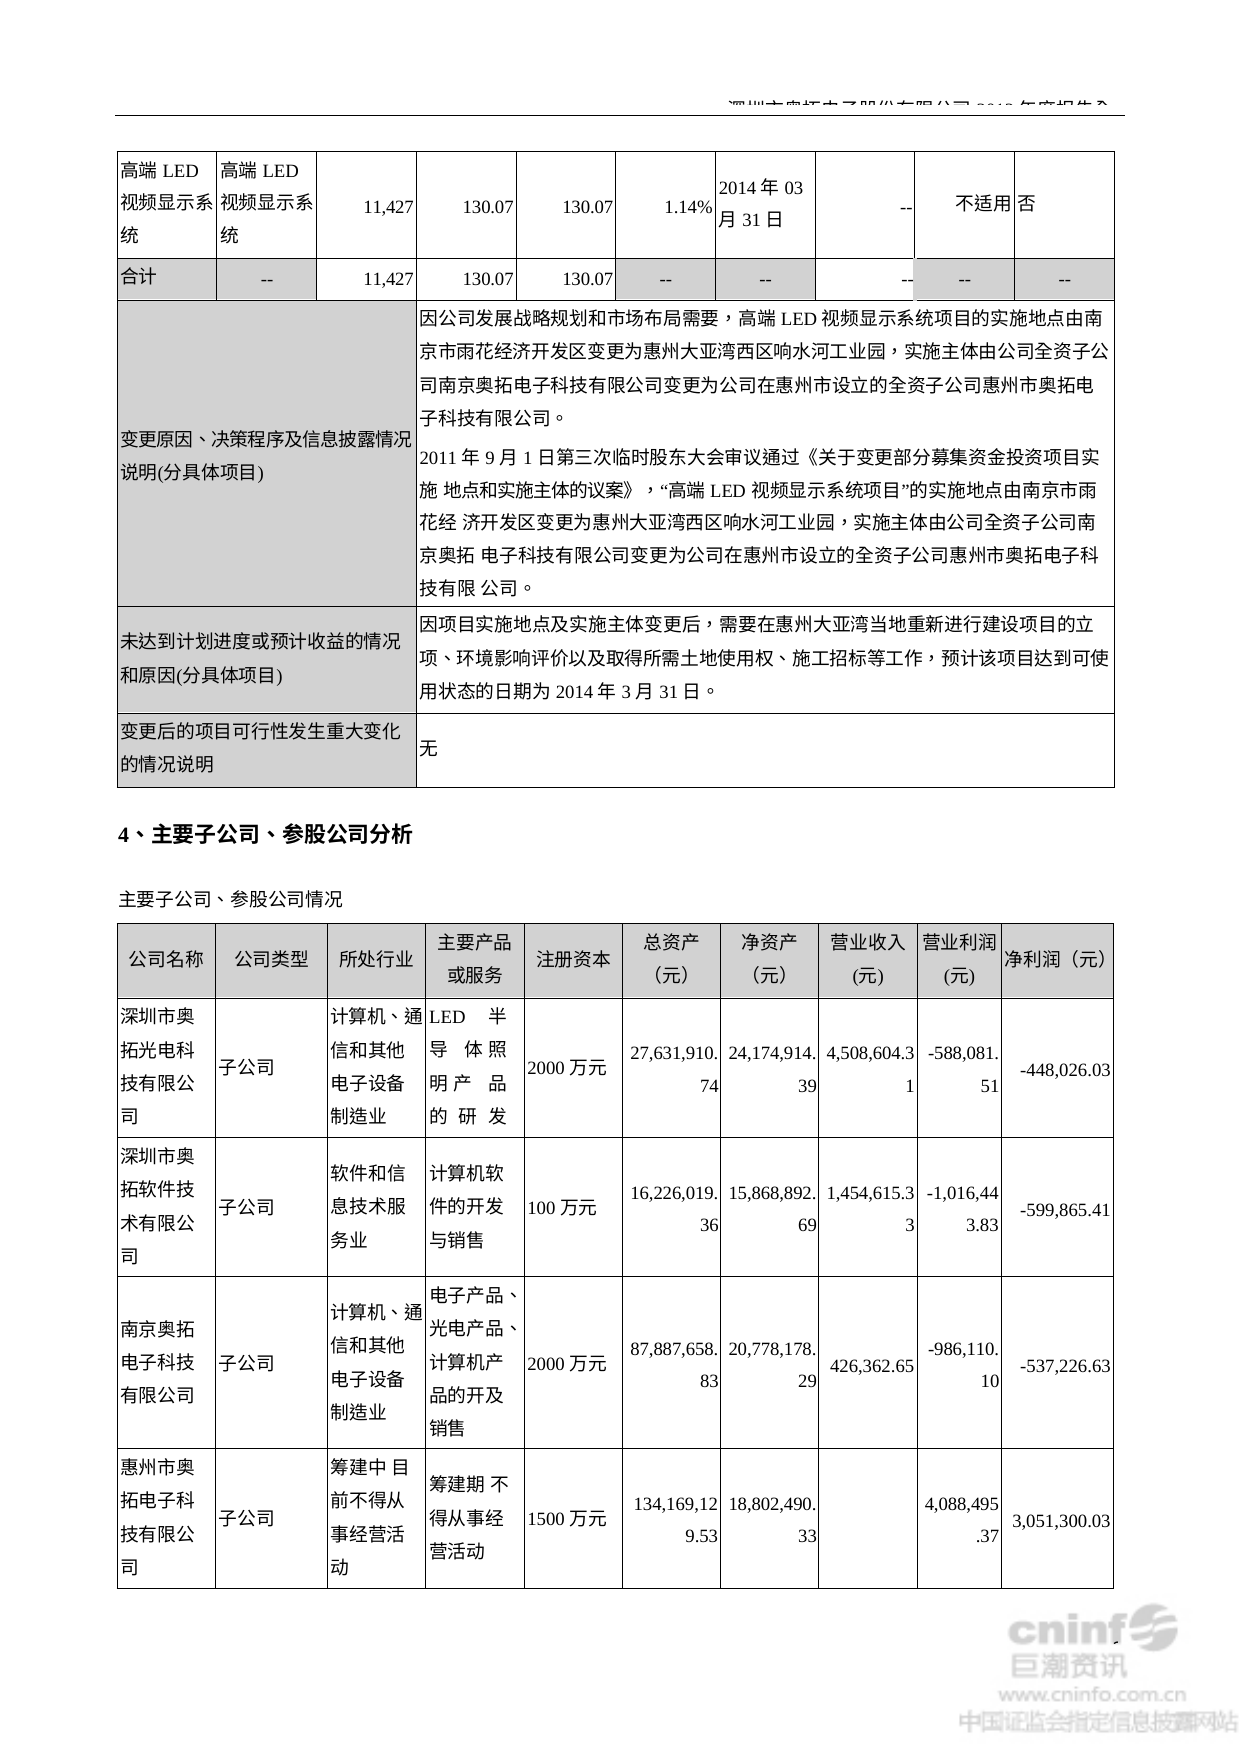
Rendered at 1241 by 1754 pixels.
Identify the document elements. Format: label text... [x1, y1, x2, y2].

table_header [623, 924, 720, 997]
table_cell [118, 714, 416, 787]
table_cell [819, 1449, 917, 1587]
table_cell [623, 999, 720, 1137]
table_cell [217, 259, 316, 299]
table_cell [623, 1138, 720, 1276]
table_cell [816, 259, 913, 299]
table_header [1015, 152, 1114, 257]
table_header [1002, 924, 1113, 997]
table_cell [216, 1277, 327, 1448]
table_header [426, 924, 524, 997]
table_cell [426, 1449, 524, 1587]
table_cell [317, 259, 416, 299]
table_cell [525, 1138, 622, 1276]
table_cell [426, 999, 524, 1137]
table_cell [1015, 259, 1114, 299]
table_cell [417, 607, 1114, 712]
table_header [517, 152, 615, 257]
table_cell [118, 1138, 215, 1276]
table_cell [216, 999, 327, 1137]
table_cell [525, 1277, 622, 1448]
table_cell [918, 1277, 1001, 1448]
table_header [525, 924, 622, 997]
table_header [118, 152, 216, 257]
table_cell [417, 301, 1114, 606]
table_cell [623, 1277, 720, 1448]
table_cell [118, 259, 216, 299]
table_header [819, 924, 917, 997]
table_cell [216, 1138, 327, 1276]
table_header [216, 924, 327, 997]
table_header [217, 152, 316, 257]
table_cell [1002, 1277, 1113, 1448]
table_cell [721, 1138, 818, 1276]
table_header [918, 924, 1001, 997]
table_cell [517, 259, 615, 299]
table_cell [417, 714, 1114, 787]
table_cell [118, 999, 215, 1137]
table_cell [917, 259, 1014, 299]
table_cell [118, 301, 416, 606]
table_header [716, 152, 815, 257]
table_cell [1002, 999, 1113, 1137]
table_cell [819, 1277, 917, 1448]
picture [958, 1593, 1241, 1754]
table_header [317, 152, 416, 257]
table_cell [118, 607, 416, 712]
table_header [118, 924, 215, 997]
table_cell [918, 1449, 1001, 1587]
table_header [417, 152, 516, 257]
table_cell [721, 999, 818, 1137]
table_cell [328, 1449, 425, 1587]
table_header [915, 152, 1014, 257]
subtitle 4、主要子公司、参股公司分析 [118, 819, 1123, 849]
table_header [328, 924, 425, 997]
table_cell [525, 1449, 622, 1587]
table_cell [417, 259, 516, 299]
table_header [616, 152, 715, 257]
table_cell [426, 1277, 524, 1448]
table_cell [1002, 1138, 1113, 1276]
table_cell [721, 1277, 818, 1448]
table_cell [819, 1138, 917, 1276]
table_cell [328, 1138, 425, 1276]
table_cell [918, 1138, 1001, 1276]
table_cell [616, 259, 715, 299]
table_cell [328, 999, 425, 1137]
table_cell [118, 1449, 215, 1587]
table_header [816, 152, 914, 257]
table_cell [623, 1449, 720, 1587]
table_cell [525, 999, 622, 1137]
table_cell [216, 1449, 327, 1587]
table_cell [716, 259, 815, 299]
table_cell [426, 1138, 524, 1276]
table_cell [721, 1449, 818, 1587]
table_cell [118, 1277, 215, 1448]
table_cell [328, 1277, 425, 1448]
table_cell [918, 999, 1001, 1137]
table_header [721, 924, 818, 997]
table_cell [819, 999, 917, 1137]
text 主要子公司、参股公司情况 [118, 886, 1123, 911]
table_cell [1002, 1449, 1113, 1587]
